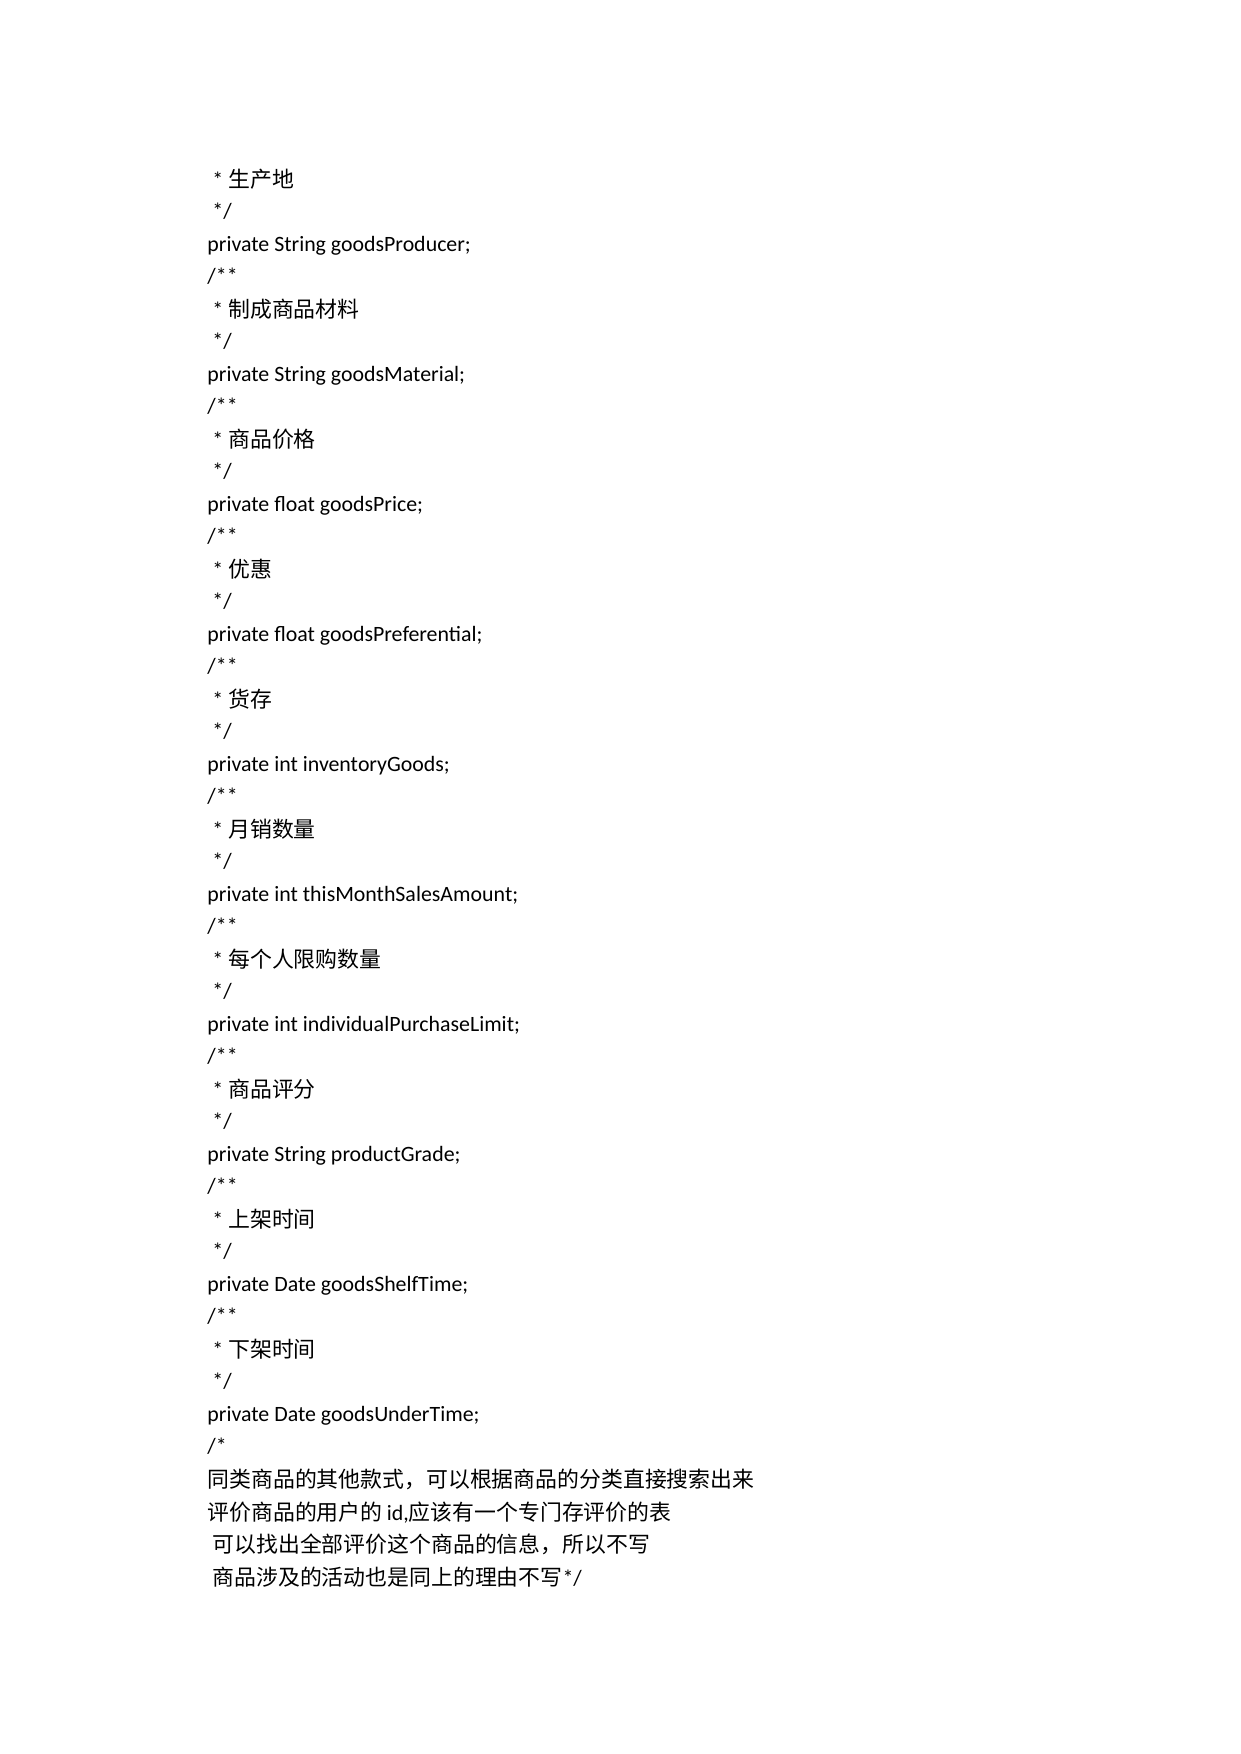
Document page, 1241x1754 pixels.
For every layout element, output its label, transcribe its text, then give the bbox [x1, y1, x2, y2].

text /** [187, 1039, 1053, 1072]
text /** [187, 909, 1053, 942]
text private Date goodsUnderTime; [187, 1397, 1053, 1429]
text /** [187, 389, 1053, 422]
text private float goodsPrice; [187, 487, 1053, 519]
text * 制成商品材料 [187, 292, 1053, 324]
text */ [187, 194, 1053, 227]
text * 货存 [187, 682, 1053, 714]
text * 月销数量 [187, 812, 1053, 844]
text */ [187, 584, 1053, 617]
text /** [187, 519, 1053, 552]
text private String productGrade; [187, 1137, 1053, 1169]
text private Date goodsShelfTime; [187, 1267, 1053, 1299]
text 同类商品的其他款式，可以根据商品的分类直接搜索出来 [187, 1462, 1053, 1494]
text /** [187, 779, 1053, 812]
text */ [187, 974, 1053, 1007]
text * 优惠 [187, 552, 1053, 584]
text private int thisMonthSalesAmount; [187, 877, 1053, 909]
text * 每个人限购数量 [187, 942, 1053, 974]
text private int inventoryGoods; [187, 747, 1053, 779]
text private String goodsMaterial; [187, 357, 1053, 389]
text */ [187, 1104, 1053, 1137]
text /** [187, 1169, 1053, 1202]
text * 上架时间 [187, 1202, 1053, 1234]
text */ [187, 844, 1053, 877]
text 评价商品的用户的id,应该有一个专门存评价的表 [187, 1494, 1053, 1527]
text /** [187, 1299, 1053, 1332]
text */ [187, 1364, 1053, 1397]
text private float goodsPreferential; [187, 617, 1053, 649]
text */ [187, 324, 1053, 357]
text private int individualPurchaseLimit; [187, 1007, 1053, 1039]
text */ [187, 1234, 1053, 1267]
text */ [187, 454, 1053, 487]
text 商品涉及的活动也是同上的理由不写*/ [187, 1559, 1053, 1592]
text private String goodsProducer; [187, 227, 1053, 259]
text * 生产地 [187, 162, 1053, 194]
text */ [187, 714, 1053, 747]
text /** [187, 259, 1053, 292]
text * 商品价格 [187, 422, 1053, 454]
text * 下架时间 [187, 1332, 1053, 1364]
text * 商品评分 [187, 1072, 1053, 1104]
text /** [187, 649, 1053, 682]
text 可以找出全部评价这个商品的信息，所以不写 [187, 1527, 1053, 1559]
text /* [187, 1429, 1053, 1462]
